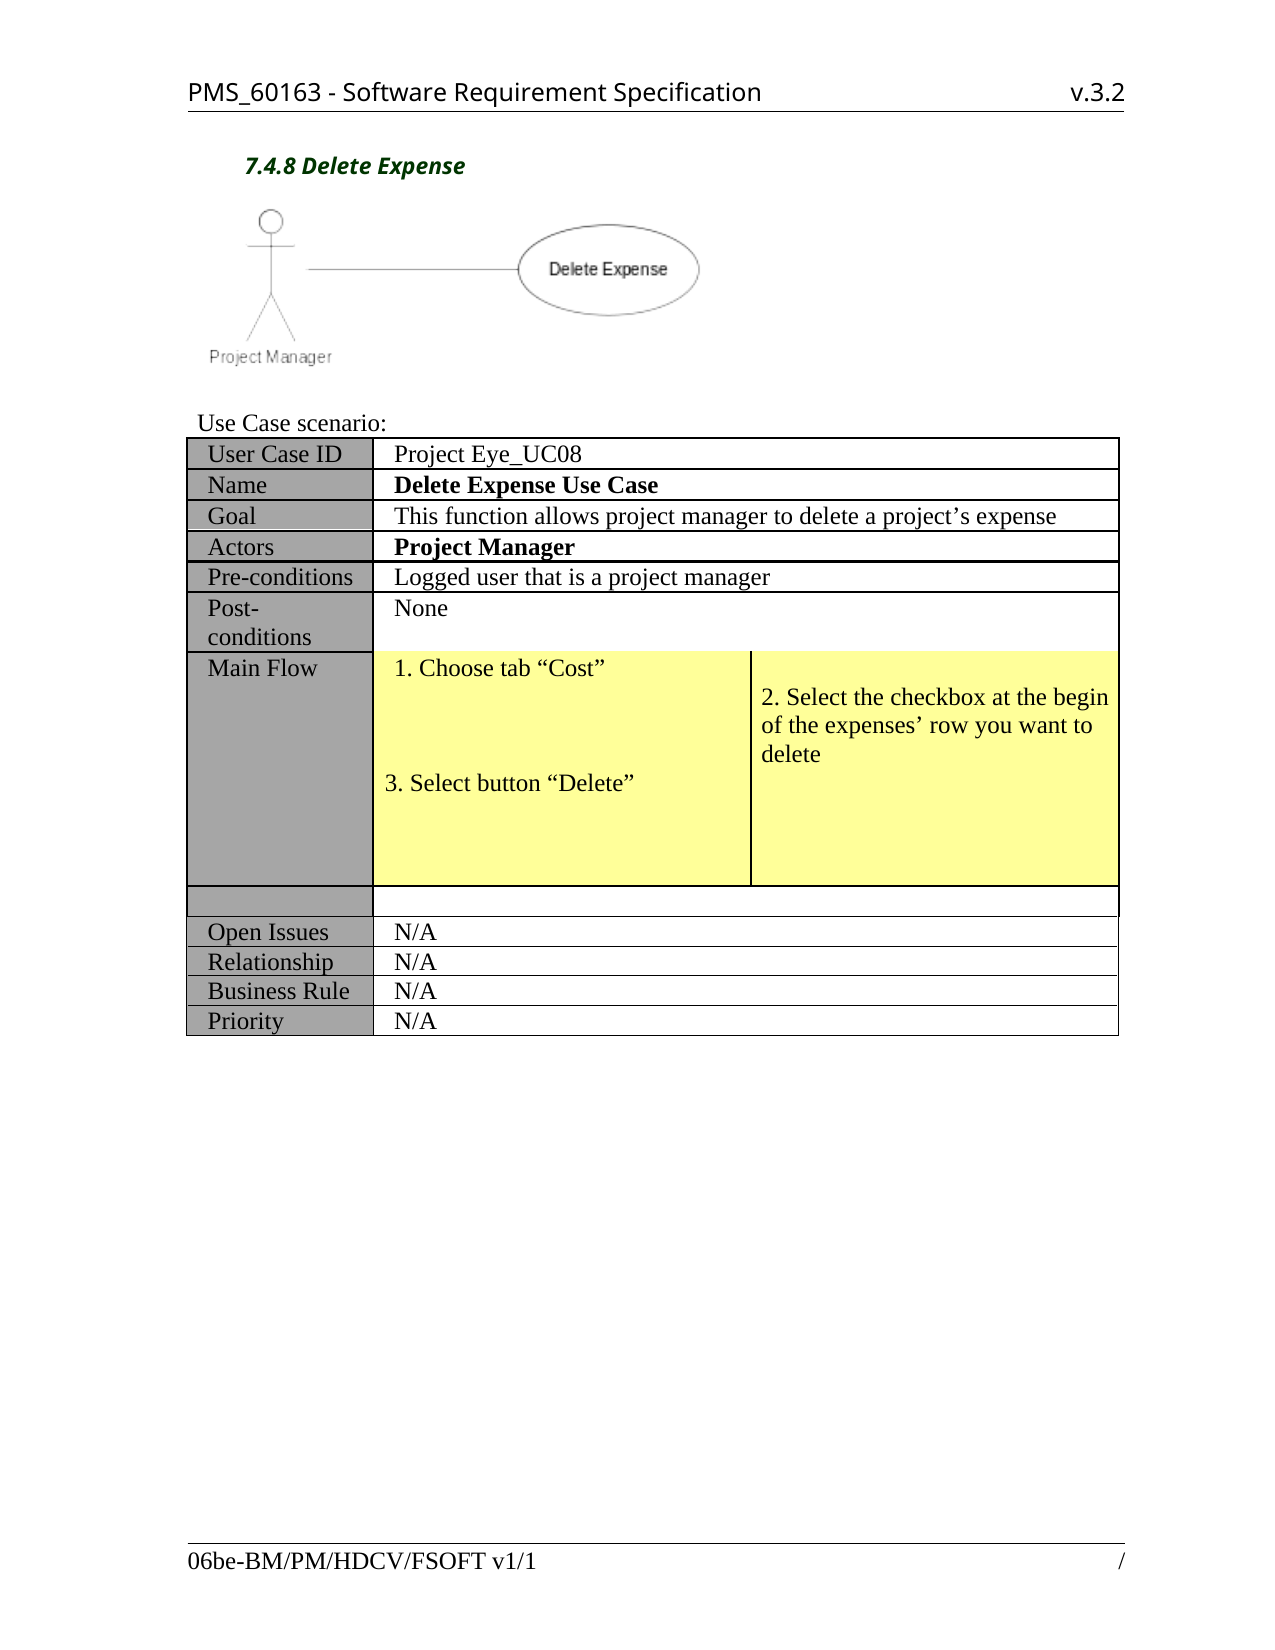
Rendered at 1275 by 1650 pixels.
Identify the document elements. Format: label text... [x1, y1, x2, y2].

table_cell Relationship [187, 946, 373, 975]
table_cell N/A [374, 1005, 1118, 1035]
table_cell N/A [374, 975, 1118, 1005]
text Use Case scenario: [197, 408, 1125, 437]
table_cell Project Manager [374, 532, 1118, 560]
table_cell 1. Choose tab “Cost” 3. Select button “Delete” [374, 651, 750, 885]
table_cell Delete Expense Use Case [374, 470, 1118, 499]
table_cell Name [188, 470, 372, 499]
table_cell Logged user that is a project manager [374, 563, 1118, 591]
table_header Project Eye_UC08 [374, 439, 1118, 468]
table_cell Post-conditions [188, 593, 372, 651]
table_cell Main Flow [188, 653, 372, 885]
table_cell Priority [187, 1005, 373, 1035]
table_cell [188, 887, 372, 916]
table_cell N/A [374, 916, 1118, 946]
table_cell Actors [188, 532, 372, 560]
subtitle 7.4.8 Delete Expense [244, 150, 1125, 181]
table_cell None [374, 593, 1118, 651]
table_header User Case ID [188, 439, 372, 468]
table_cell 2. Select the checkbox at the begin of the expenses’ row you want to delete [752, 651, 1118, 885]
table_cell This function allows project manager to delete a project’s expense [374, 501, 1118, 529]
table_cell [374, 887, 1118, 916]
table_cell Business Rule [187, 975, 373, 1005]
table_cell Pre-conditions [188, 563, 372, 591]
table_cell N/A [374, 946, 1118, 975]
table_cell Open Issues [187, 917, 373, 946]
table_cell Goal [188, 501, 372, 529]
